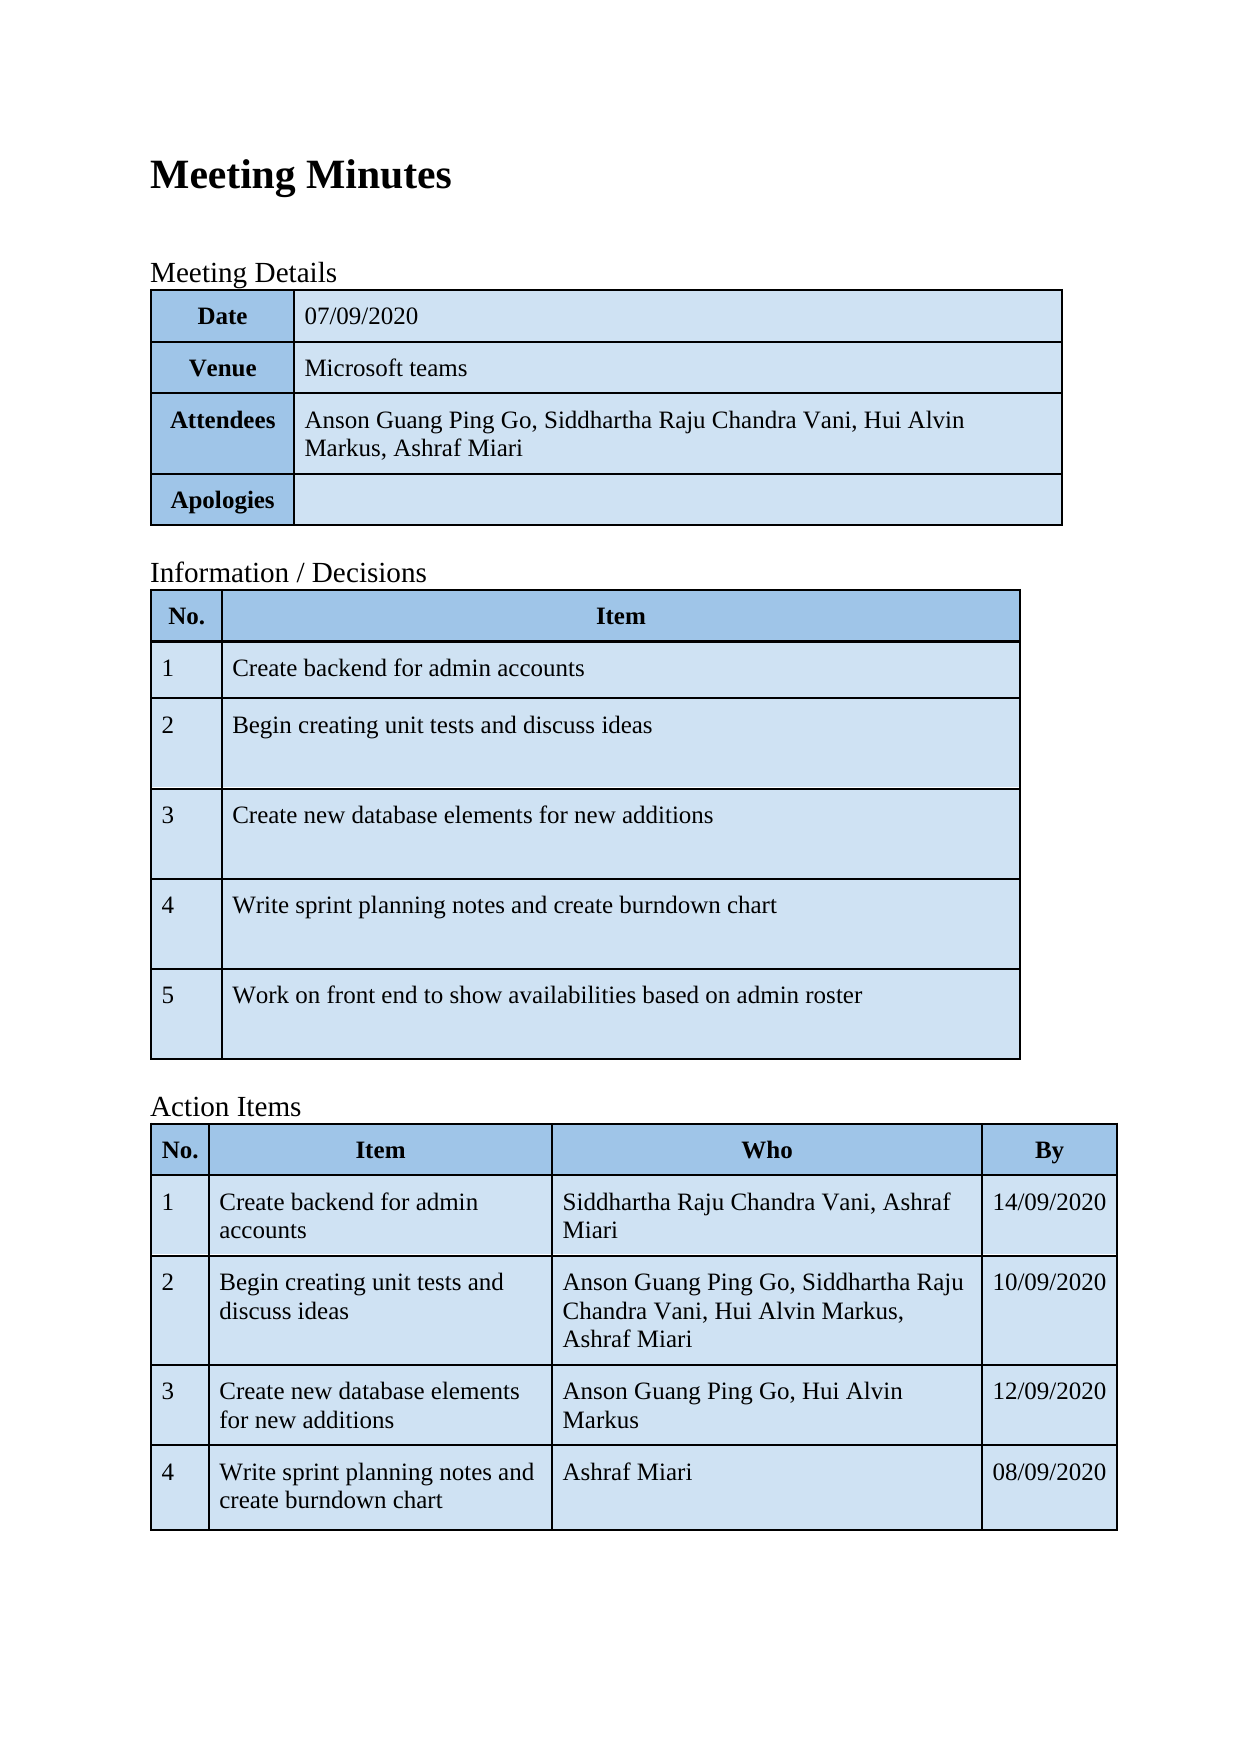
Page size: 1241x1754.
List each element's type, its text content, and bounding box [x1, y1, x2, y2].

table_cell 5 [152, 970, 221, 1058]
table_cell [295, 475, 1061, 524]
table_header By [983, 1125, 1116, 1174]
table_cell 12/09/2020 [983, 1366, 1116, 1444]
text Action Items [150, 1089, 1090, 1122]
table_cell Create new database elements for new additions [223, 790, 1019, 878]
table_cell 10/09/2020 [983, 1257, 1116, 1364]
table_header Date [152, 291, 293, 341]
table_cell Microsoft teams [295, 343, 1061, 392]
table_cell Write sprint planning notes and create burndown chart [223, 880, 1019, 968]
table_header No. [152, 1125, 208, 1174]
table_header Item [223, 591, 1019, 640]
table_cell Work on front end to show availabilities based on admin roster [223, 970, 1019, 1058]
table_cell Apologies [152, 475, 293, 524]
table_cell 1 [152, 643, 221, 697]
table_cell 4 [152, 1446, 208, 1529]
text Information / Decisions [150, 555, 1090, 589]
table_header Who [553, 1125, 981, 1174]
table_cell 1 [152, 1176, 208, 1254]
table_cell 3 [152, 790, 221, 878]
table_cell Anson Guang Ping Go, Hui Alvin Markus [553, 1366, 981, 1444]
table_cell Create new database elements for new additions [210, 1366, 551, 1444]
table_cell Anson Guang Ping Go, Siddhartha Raju Chandra Vani, Hui Alvin Markus, Ashraf Miari [295, 394, 1061, 473]
text Meeting Minutes [150, 150, 1090, 198]
table_cell 2 [152, 1257, 208, 1364]
table_cell Write sprint planning notes and create burndown chart [210, 1446, 551, 1529]
table_cell 08/09/2020 [983, 1446, 1116, 1529]
table_cell Create backend for admin accounts [223, 643, 1019, 697]
table_cell Venue [152, 343, 293, 392]
table_cell 3 [152, 1366, 208, 1444]
table_cell 14/09/2020 [983, 1176, 1116, 1254]
table_cell Attendees [152, 394, 293, 473]
table_header No. [152, 591, 221, 640]
text Meeting Details [150, 255, 1090, 289]
table_cell Begin creating unit tests and discuss ideas [223, 699, 1019, 787]
table_cell Begin creating unit tests and discuss ideas [210, 1257, 551, 1364]
table_header 07/09/2020 [295, 291, 1061, 341]
table_cell 4 [152, 880, 221, 968]
table_header Item [210, 1125, 551, 1174]
table_cell Create backend for admin accounts [210, 1176, 551, 1254]
table_cell Ashraf Miari [553, 1446, 981, 1529]
table_cell Anson Guang Ping Go, Siddhartha Raju Chandra Vani, Hui Alvin Markus, Ashraf Miari [553, 1257, 981, 1364]
table_cell Siddhartha Raju Chandra Vani, Ashraf Miari [553, 1176, 981, 1254]
table_cell 2 [152, 699, 221, 787]
